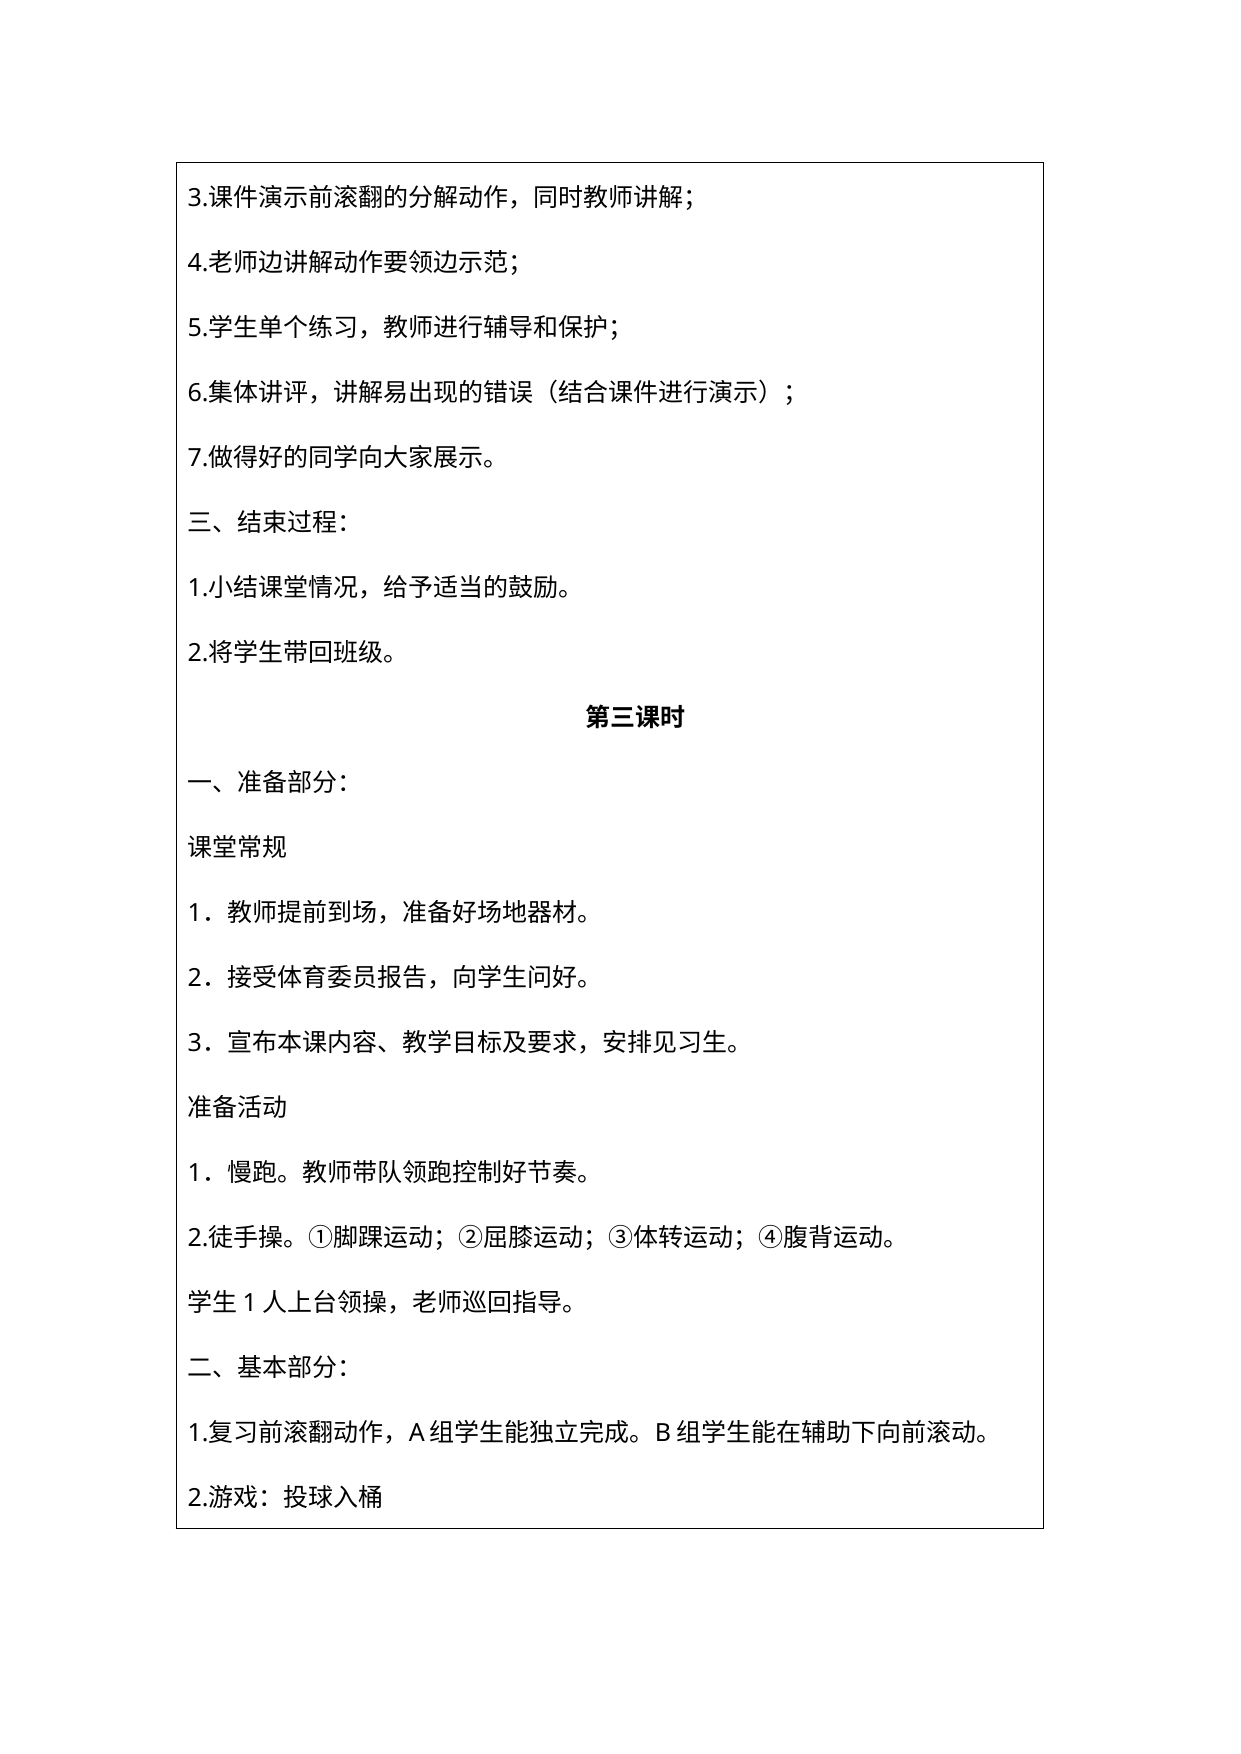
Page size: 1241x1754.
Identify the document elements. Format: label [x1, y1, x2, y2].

table_cell [177, 163, 1043, 1528]
